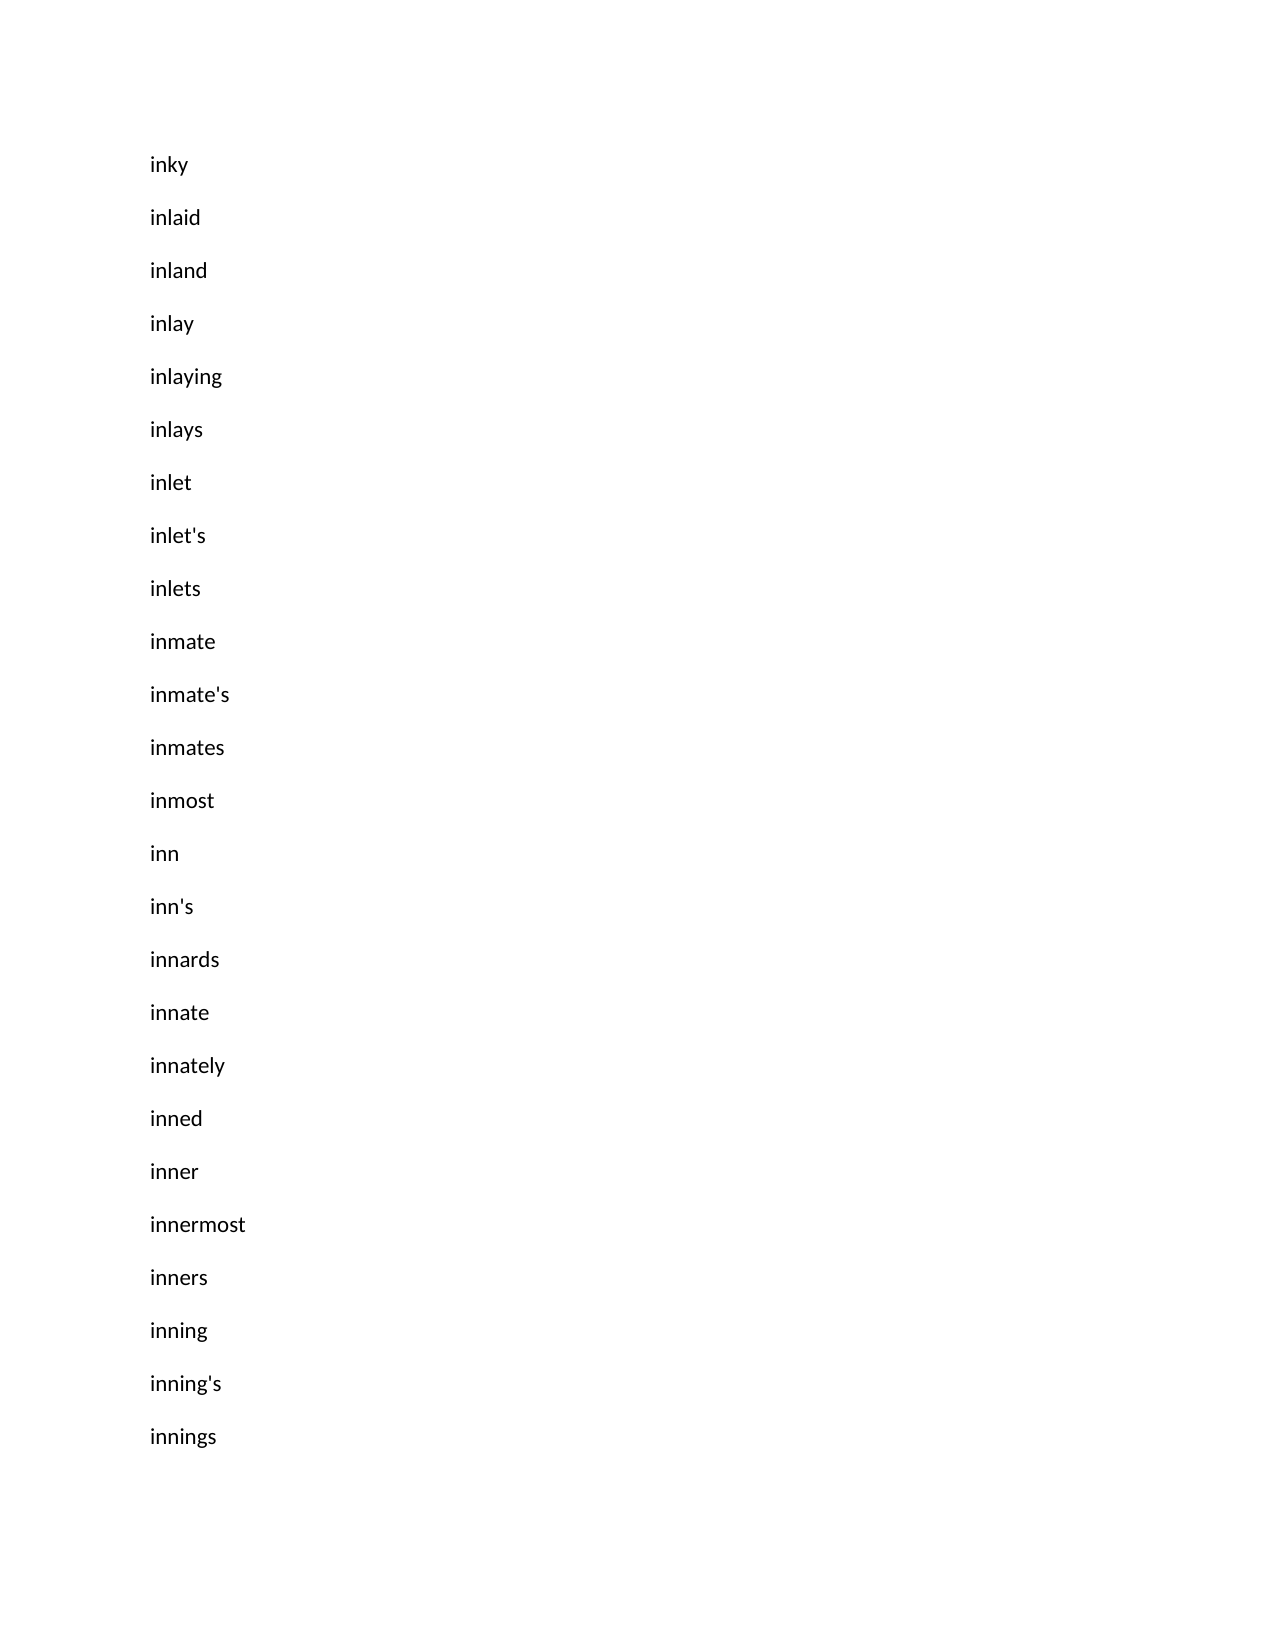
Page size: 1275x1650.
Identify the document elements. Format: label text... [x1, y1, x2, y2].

text inn [150, 839, 1125, 867]
text inlaying [150, 362, 1125, 390]
text inlaid [150, 203, 1125, 231]
text inned [150, 1104, 1125, 1132]
text inlet's [150, 521, 1125, 549]
text inn's [150, 892, 1125, 920]
text inning's [150, 1369, 1125, 1397]
text inlay [150, 309, 1125, 337]
text inlays [150, 415, 1125, 443]
text inky [150, 150, 1125, 178]
text innermost [150, 1210, 1125, 1238]
text inland [150, 256, 1125, 284]
text inning [150, 1316, 1125, 1344]
text inmate's [150, 680, 1125, 708]
text inmost [150, 786, 1125, 814]
text innings [150, 1422, 1125, 1451]
text inners [150, 1263, 1125, 1291]
text inmates [150, 733, 1125, 761]
text innate [150, 998, 1125, 1026]
text inlets [150, 574, 1125, 602]
text inmate [150, 627, 1125, 655]
text inner [150, 1157, 1125, 1185]
text innately [150, 1051, 1125, 1079]
text innards [150, 945, 1125, 973]
text inlet [150, 468, 1125, 496]
